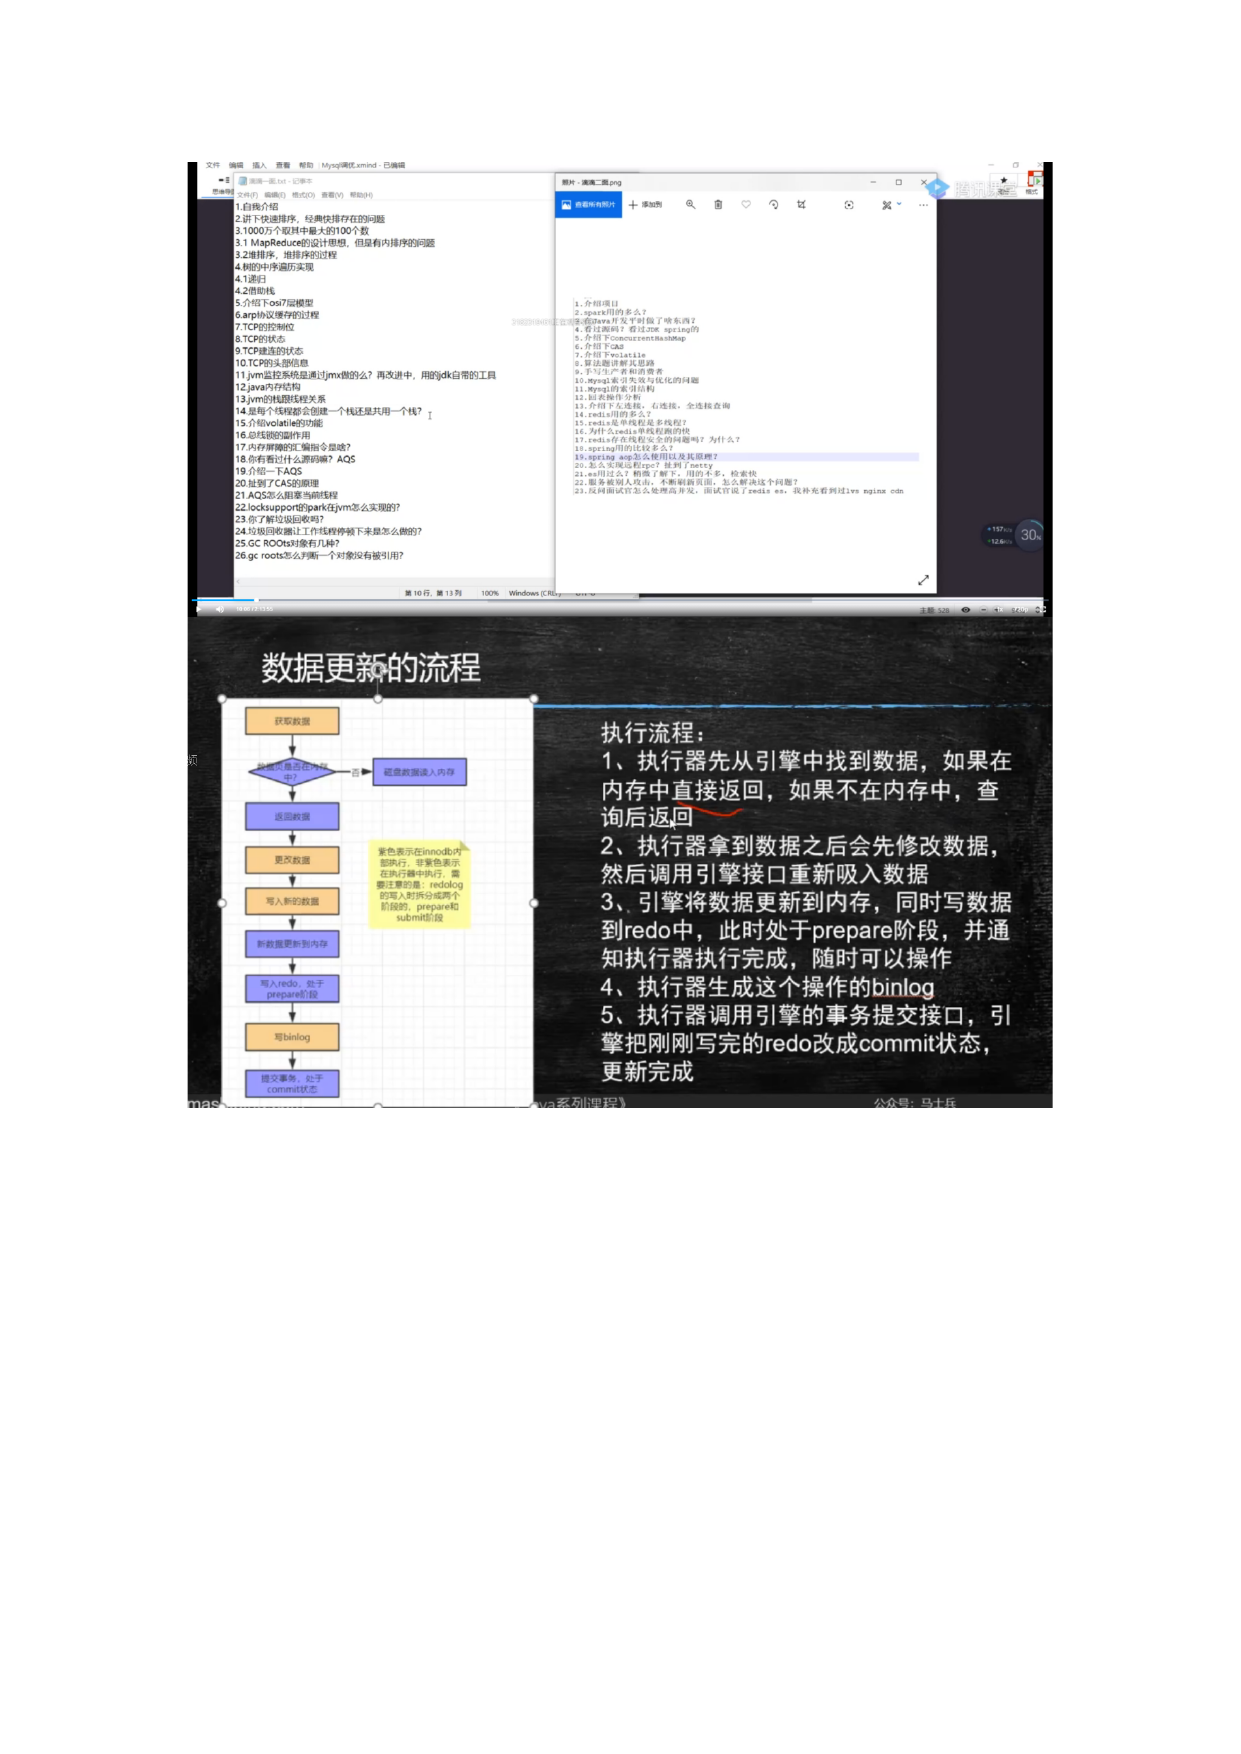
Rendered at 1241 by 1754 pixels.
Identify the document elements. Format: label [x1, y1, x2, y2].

picture [187, 162, 1053, 1108]
